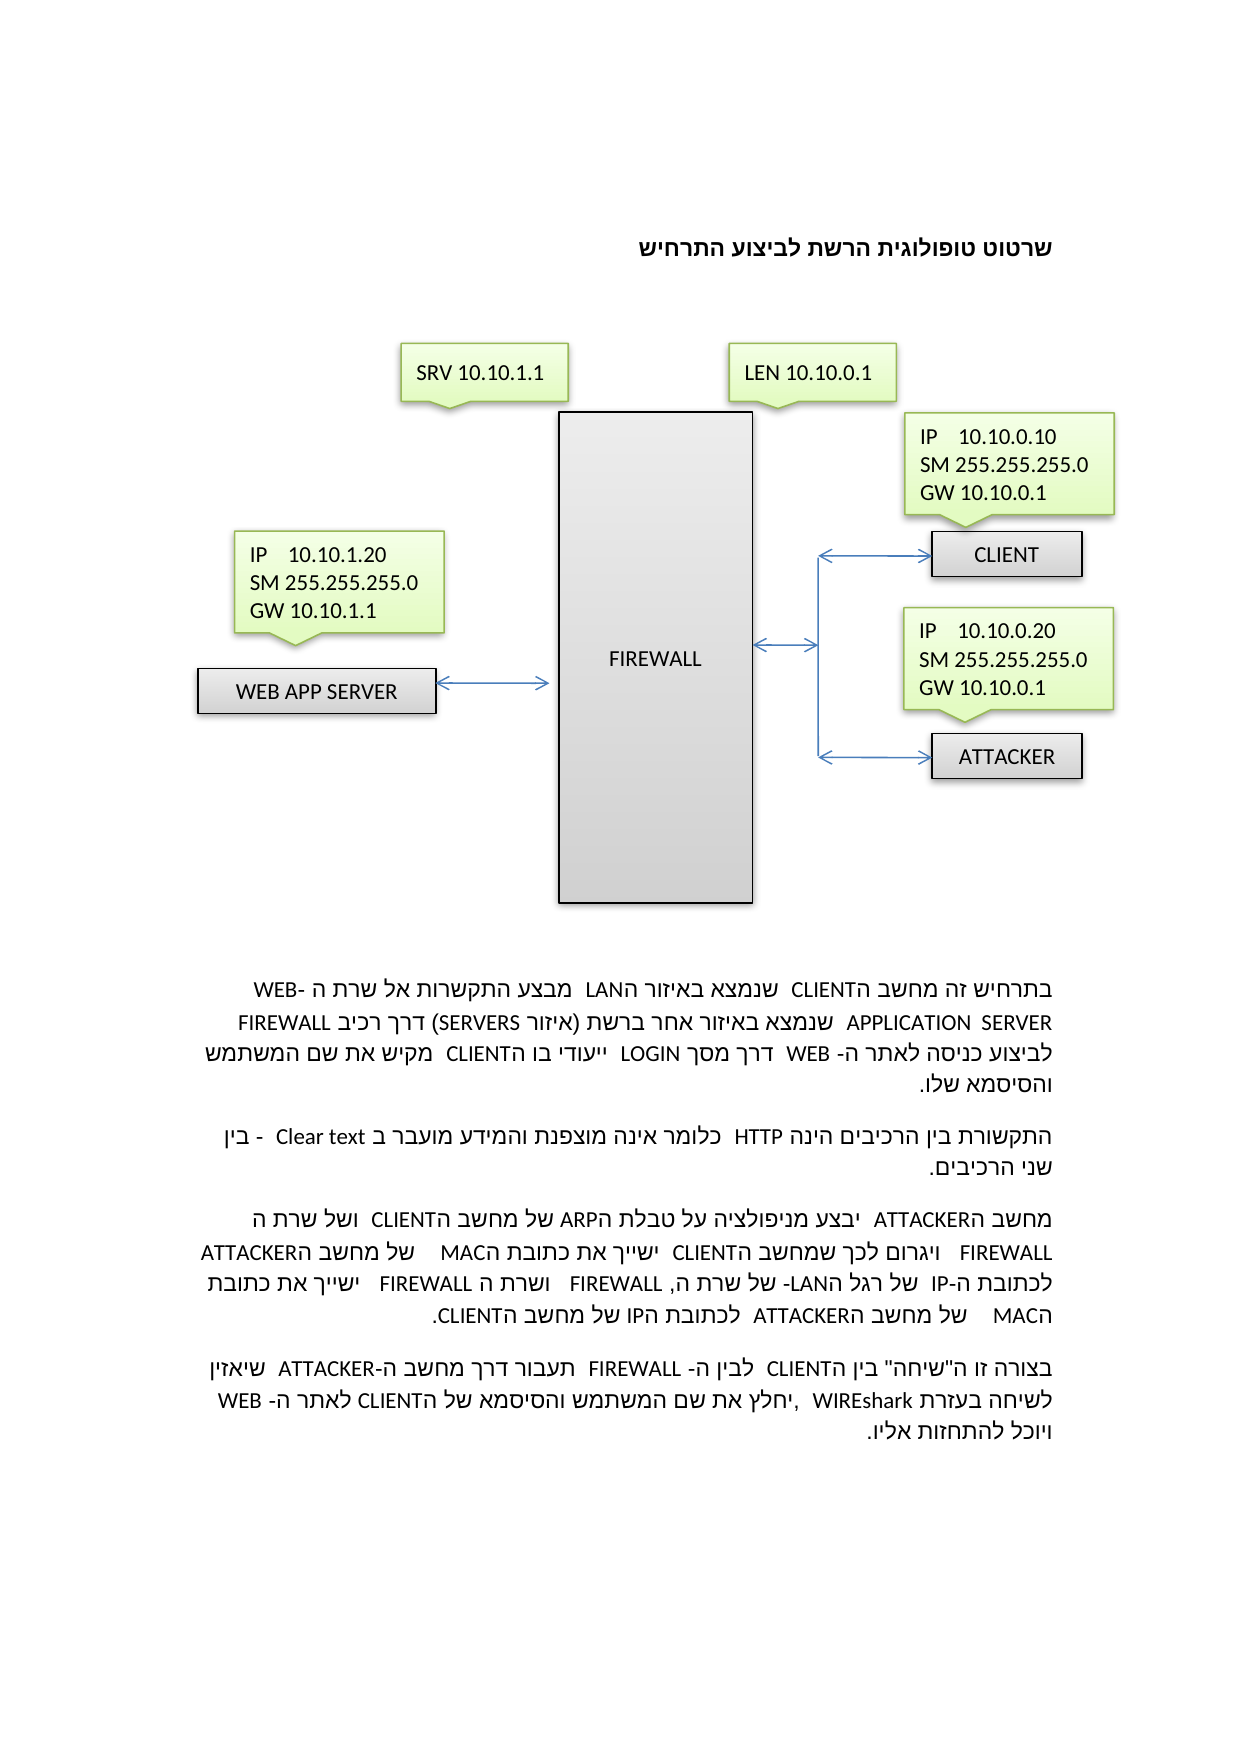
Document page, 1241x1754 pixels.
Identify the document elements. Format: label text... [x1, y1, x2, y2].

text בתרחיש זה מחשב הCLIENT שנמצא באיזור הLAN מבצע התקשרות אל שרת ה -WEB APPLICATION SERVER שנמצא באיזור אחר ברשת (איזור SERVERS) דרך רכיב FIREWALL לביצוע כניסה לאתר ה- WEB דרך מסך LOGIN ייעודי בו הCLIENT מקיש את שם המשתמש והסיסמא שלו. [187, 976, 1053, 1098]
text מחשב הATTACKER יבצע מניפולציה על טבלת הARP של מחשב הCLIENT ושל שרת ה FIREWALL ויגרום לכך שמחשב הCLIENT ישייך את כתובת הMAC של מחשב הATTACKER לכתובת ה-IP של רגל הLAN- של שרת ה, FIREWALL ושרת ה FIREWALL ישייך את כתובת הMAC של מחשב הATTACKER לכתובת הIP של מחשב הCLIENT. [187, 1205, 1053, 1329]
text שרטוט טופולוגית הרשת לביצוע התרחיש [187, 235, 1053, 262]
text התקשורת בין הרכיבים הינה HTTP כלומר אינה מוצפנת והמידע מועבר ב Clear text - בין שני הרכיבים. [187, 1122, 1053, 1181]
text בצורה זו ה"שיחה" בין הCLIENT לבין ה- FIREWALL תעבור דרך מחשב ה-ATTACKER שיאזין לשיחה בעזרת WIREshark ,יחלץ את שם המשתמש והסיסמא של הCLIENT לאתר ה- WEB ויוכל להתחזות אליו. [187, 1354, 1053, 1444]
